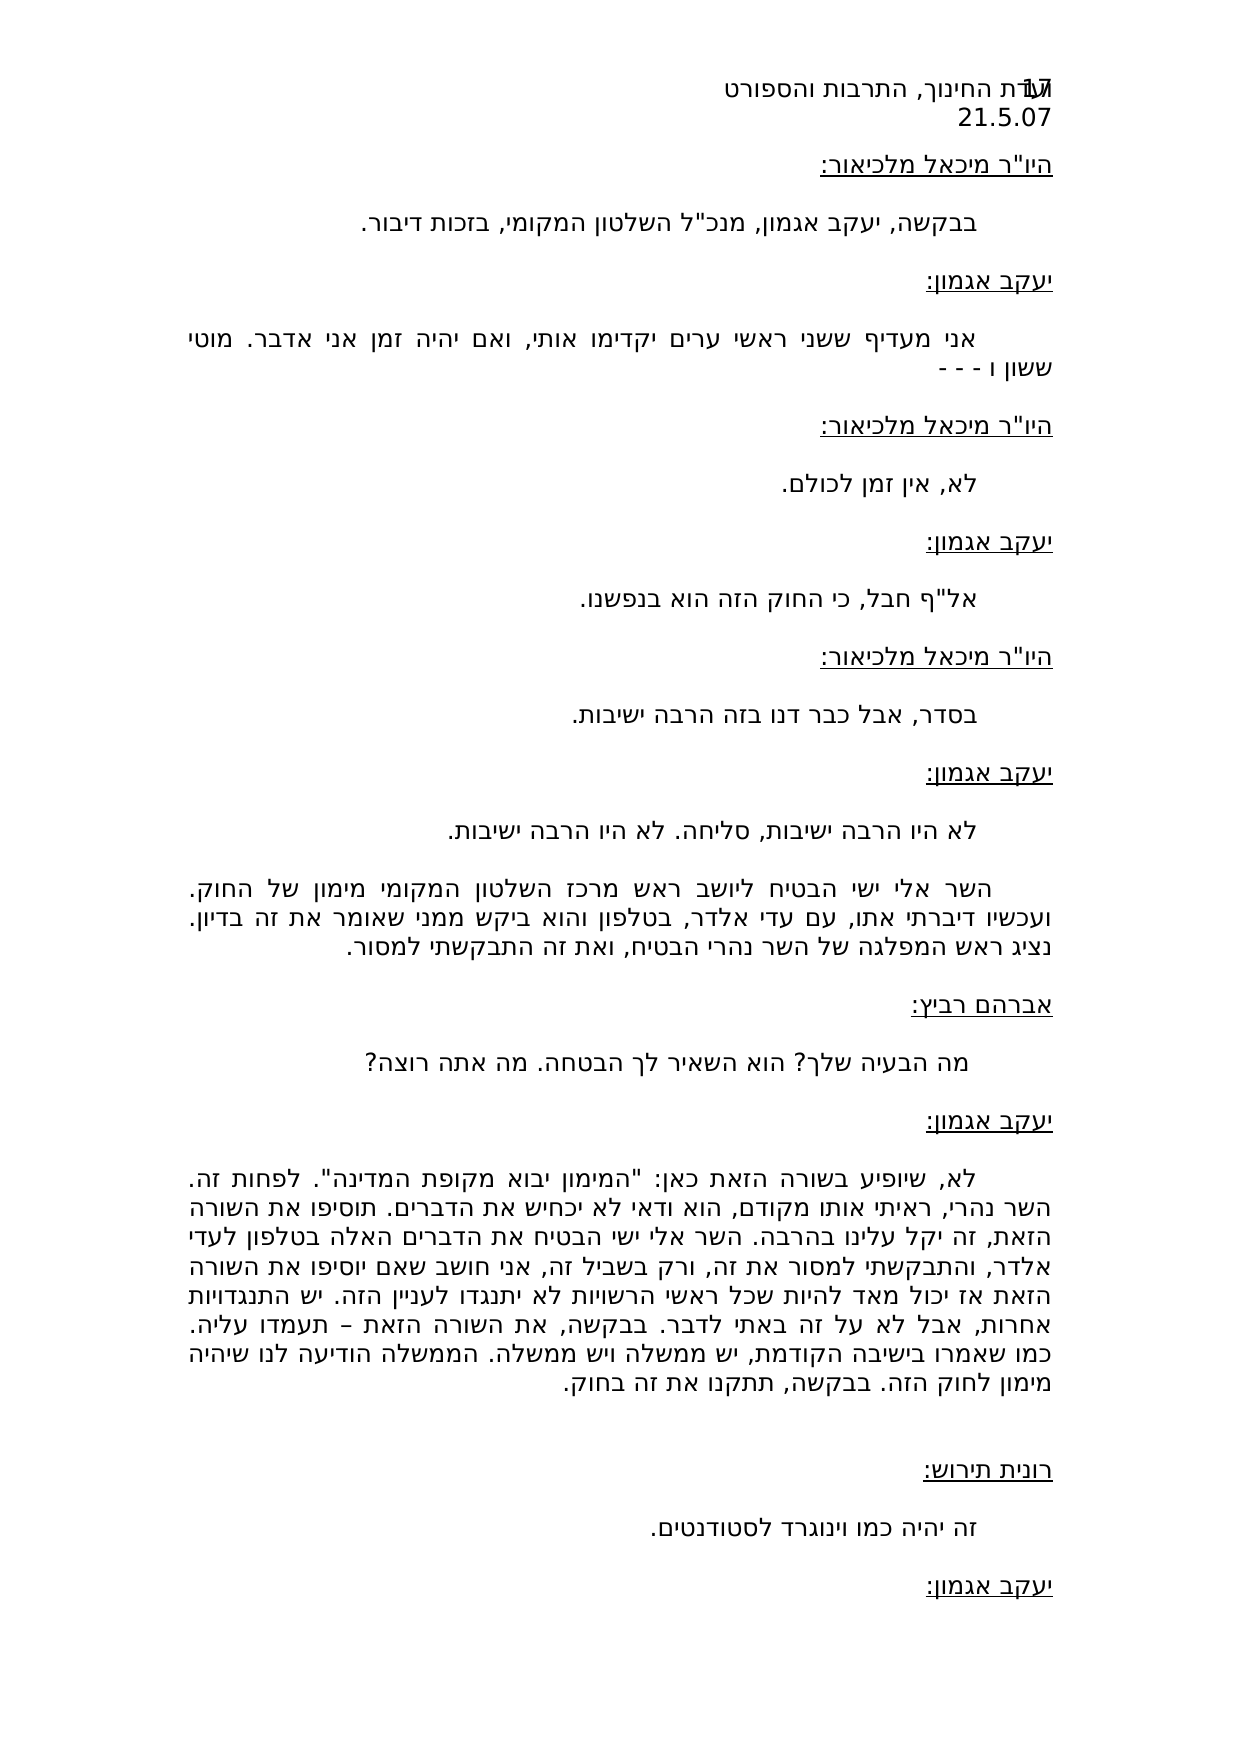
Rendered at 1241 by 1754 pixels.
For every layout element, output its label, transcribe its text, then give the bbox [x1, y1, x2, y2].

text יעקב אגמון: [187, 527, 1053, 556]
text יעקב אגמון: [187, 1106, 1053, 1135]
text אל"ף חבל, כי החוק הזה הוא בנפשנו. [187, 584, 1053, 614]
text לא היו הרבה ישיבות, סליחה. לא היו הרבה ישיבות. [187, 816, 1053, 845]
text רונית תירוש: [187, 1455, 1053, 1484]
text אברהם רביץ: [187, 990, 1053, 1019]
text לא, אין זמן לכולם. [187, 469, 1053, 498]
text בבקשה, יעקב אגמון, מנכ"ל השלטון המקומי, בזכות דיבור. [187, 208, 1053, 237]
text היו"ר מיכאל מלכיאור: [187, 642, 1053, 672]
text לא, שיופיע בשורה הזאת כאן: "המימון יבוא מקופת המדינה". לפחות זה. השר נהרי, ראיתי אותו מקודם, הוא ודאי לא יכחיש את הדברים. תוסיפו את השורה הזאת, זה יקל עלינו בהרבה. השר אלי ישי הבטיח את הדברים האלה בטלפון לעדי אלדר, והתבקשתי למסור את זה, ורק בשביל זה, אני חושב שאם יוסיפו את השורה הזאת אז יכול מאד להיות שכל ראשי הרשויות לא יתנגדו לעניין הזה. יש התנגדויות אחרות, אבל לא על זה באתי לדבר. בבקשה, את השורה הזאת – תעמדו עליה. כמו שאמרו בישיבה הקודמת, יש ממשלה ויש ממשלה. הממשלה הודיעה לנו שיהיה מימון לחוק הזה. בבקשה, תתקנו את זה בחוק. [187, 1164, 1053, 1397]
text זה יהיה כמו וינוגרד לסטודנטים. [187, 1513, 1053, 1542]
text היו"ר מיכאל מלכיאור: [187, 411, 1053, 440]
text השר אלי ישי הבטיח ליושב ראש מרכז השלטון המקומי מימון של החוק. ועכשיו דיברתי אתו, עם עדי אלדר, בטלפון והוא ביקש ממני שאומר את זה בדיון. נציג ראש המפלגה של השר נהרי הבטיח, ואת זה התבקשתי למסור. [187, 874, 1053, 962]
text בסדר, אבל כבר דנו בזה הרבה ישיבות. [187, 700, 1053, 729]
text יעקב אגמון: [187, 758, 1053, 787]
text יעקב אגמון: [187, 1571, 1053, 1600]
text מה הבעיה שלך? הוא השאיר לך הבטחה. מה אתה רוצה? [187, 1048, 1053, 1077]
text אני מעדיף ששני ראשי ערים יקדימו אותי, ואם יהיה זמן אני אדבר. מוטי ששון ו - - - [187, 324, 1053, 382]
text היו"ר מיכאל מלכיאור: [187, 150, 1053, 179]
text יעקב אגמון: [187, 266, 1053, 295]
